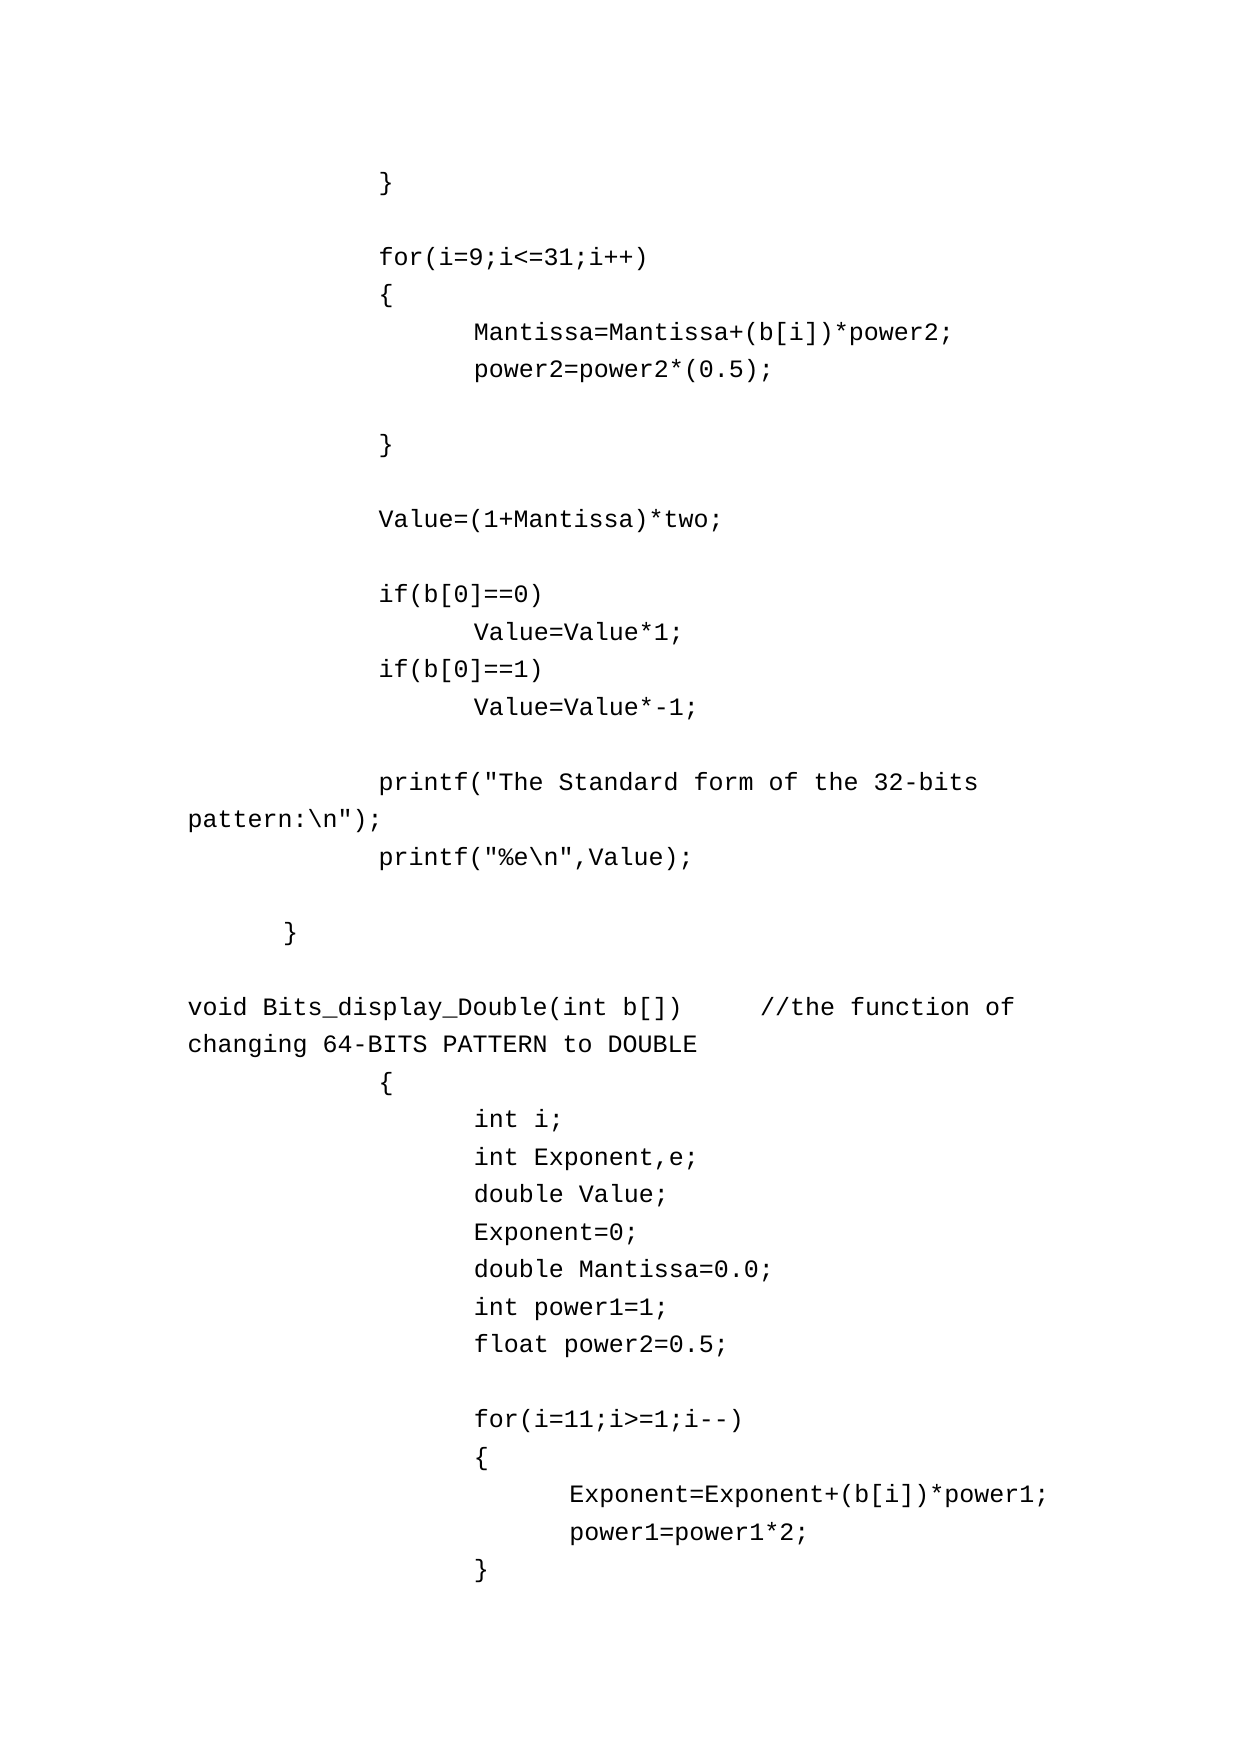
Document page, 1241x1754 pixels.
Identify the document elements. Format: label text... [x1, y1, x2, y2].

text for(i=9;i<=31;i++) [187, 239, 1053, 277]
text } [187, 427, 1053, 464]
text printf("The Standard form of the 32-bits pattern:\n"); [187, 764, 1053, 839]
text if(b[0]==0) [187, 577, 1053, 614]
text double Mantissa=0.0; [187, 1252, 1053, 1289]
text } [187, 1552, 1053, 1589]
text Value=Value*-1; [187, 689, 1053, 727]
text if(b[0]==1) [187, 652, 1053, 689]
text int power1=1; [187, 1289, 1053, 1327]
text float power2=0.5; [187, 1327, 1053, 1364]
text Mantissa=Mantissa+(b[i])*power2; [187, 314, 1053, 352]
text } [187, 164, 1053, 202]
text Value=(1+Mantissa)*two; [187, 502, 1053, 539]
text double Value; [187, 1177, 1053, 1214]
text for(i=11;i>=1;i--) [187, 1402, 1053, 1439]
text { [187, 1439, 1053, 1477]
text printf("%e\n",Value); [187, 839, 1053, 877]
text power2=power2*(0.5); [187, 352, 1053, 389]
text { [187, 1064, 1053, 1102]
text void Bits_display_Double(int b[]) //the function of changing 64-BITS PATTERN to DOUBLE [187, 989, 1053, 1064]
text } [187, 914, 1053, 952]
text power1=power1*2; [187, 1514, 1053, 1552]
text int i; [187, 1102, 1053, 1139]
text Value=Value*1; [187, 614, 1053, 652]
text int Exponent,e; [187, 1139, 1053, 1177]
text { [187, 277, 1053, 314]
text Exponent=0; [187, 1214, 1053, 1252]
text Exponent=Exponent+(b[i])*power1; [187, 1477, 1053, 1514]
